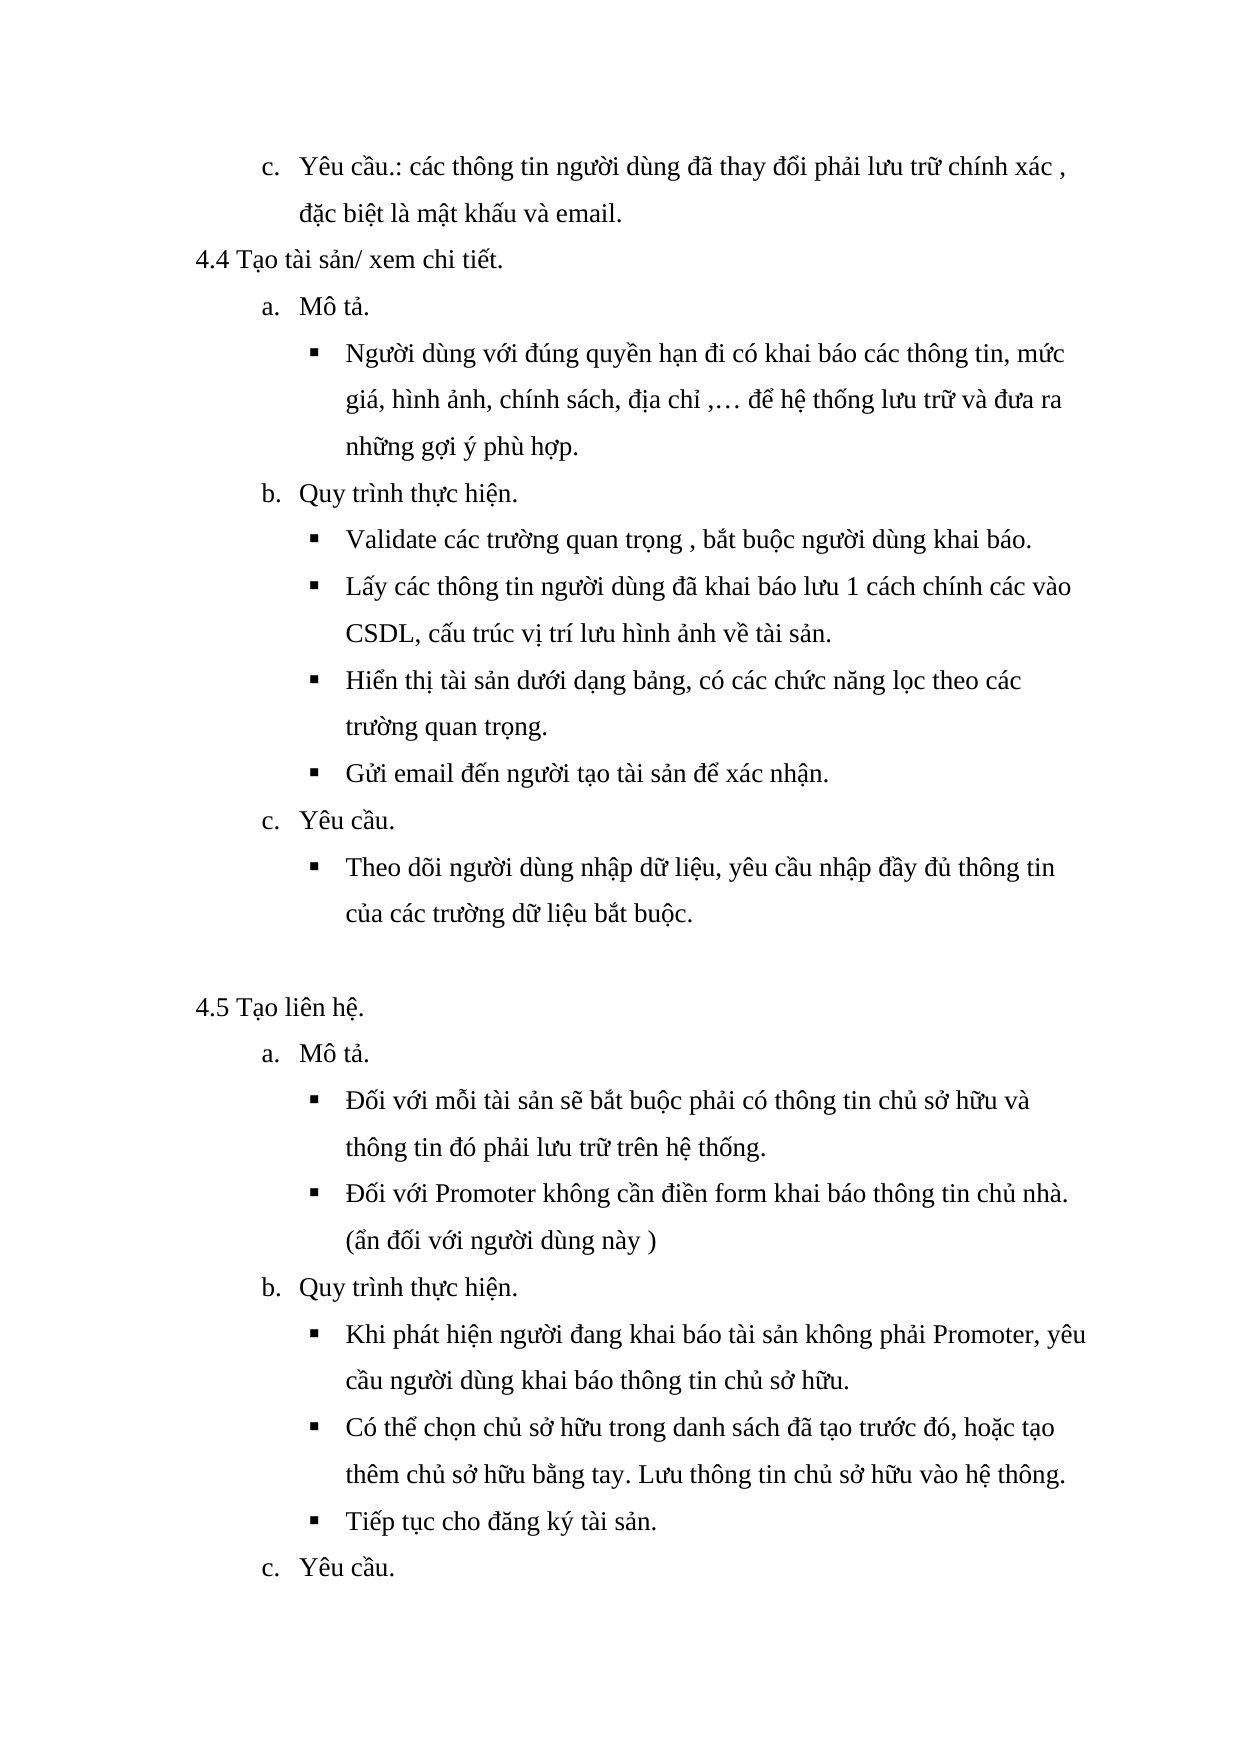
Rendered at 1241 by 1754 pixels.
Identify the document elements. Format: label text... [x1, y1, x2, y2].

list Lấy các thông tin người dùng đã khai báo lưu 1 cách chính các vào CSDL, cấu trúc vị trí lưu hình ảnh về tài sản. [308, 570, 1090, 648]
list Gửi email đến người tạo tài sản để xác nhận. [308, 757, 1090, 788]
list Người dùng với đúng quyền hạn đi có khai báo các thông tin, mức giá, hình ảnh, chính sách, địa chỉ ,… để hệ thống lưu trữ và đưa ra những gợi ý phù hợp. [308, 337, 1090, 461]
list Mô tả. [261, 1037, 1090, 1069]
list 4.4 Tạo tài sản/ xem chi tiết. [195, 243, 1090, 274]
list Validate các trường quan trọng , bắt buộc người dùng khai báo. [308, 523, 1090, 555]
list Yêu cầu. [261, 1551, 1090, 1583]
list Đối với mỗi tài sản sẽ bắt buộc phải có thông tin chủ sở hữu và thông tin đó phải lưu trữ trên hệ thống. [308, 1084, 1090, 1162]
list Quy trình thực hiện. [261, 1271, 1090, 1302]
list Khi phát hiện người đang khai báo tài sản không phải Promoter, yêu cầu người dùng khai báo thông tin chủ sở hữu. [308, 1318, 1090, 1396]
list 4.5 Tạo liên hệ. [195, 991, 1090, 1022]
list Hiển thị tài sản dưới dạng bảng, có các chức năng lọc theo các trường quan trọng. [308, 664, 1090, 742]
list Tiếp tục cho đăng ký tài sản. [308, 1504, 1090, 1536]
list Theo dõi người dùng nhập dữ liệu, yêu cầu nhập đầy đủ thông tin của các trường dữ liệu bắt buộc. [308, 851, 1090, 929]
list Có thể chọn chủ sở hữu trong danh sách đã tạo trước đó, hoặc tạo thêm chủ sở hữu bằng tay. Lưu thông tin chủ sở hữu vào hệ thông. [308, 1411, 1090, 1489]
list Yêu cầu.: các thông tin người dùng đã thay đổi phải lưu trữ chính xác , đặc biệt là mật khấu và email. [261, 150, 1090, 228]
list Mô tả. [261, 290, 1090, 321]
list Yêu cầu. [261, 804, 1090, 835]
list Quy trình thực hiện. [261, 477, 1090, 508]
list Đối với Promoter không cần điền form khai báo thông tin chủ nhà.(ẩn đối với người dùng này ) [308, 1178, 1090, 1256]
